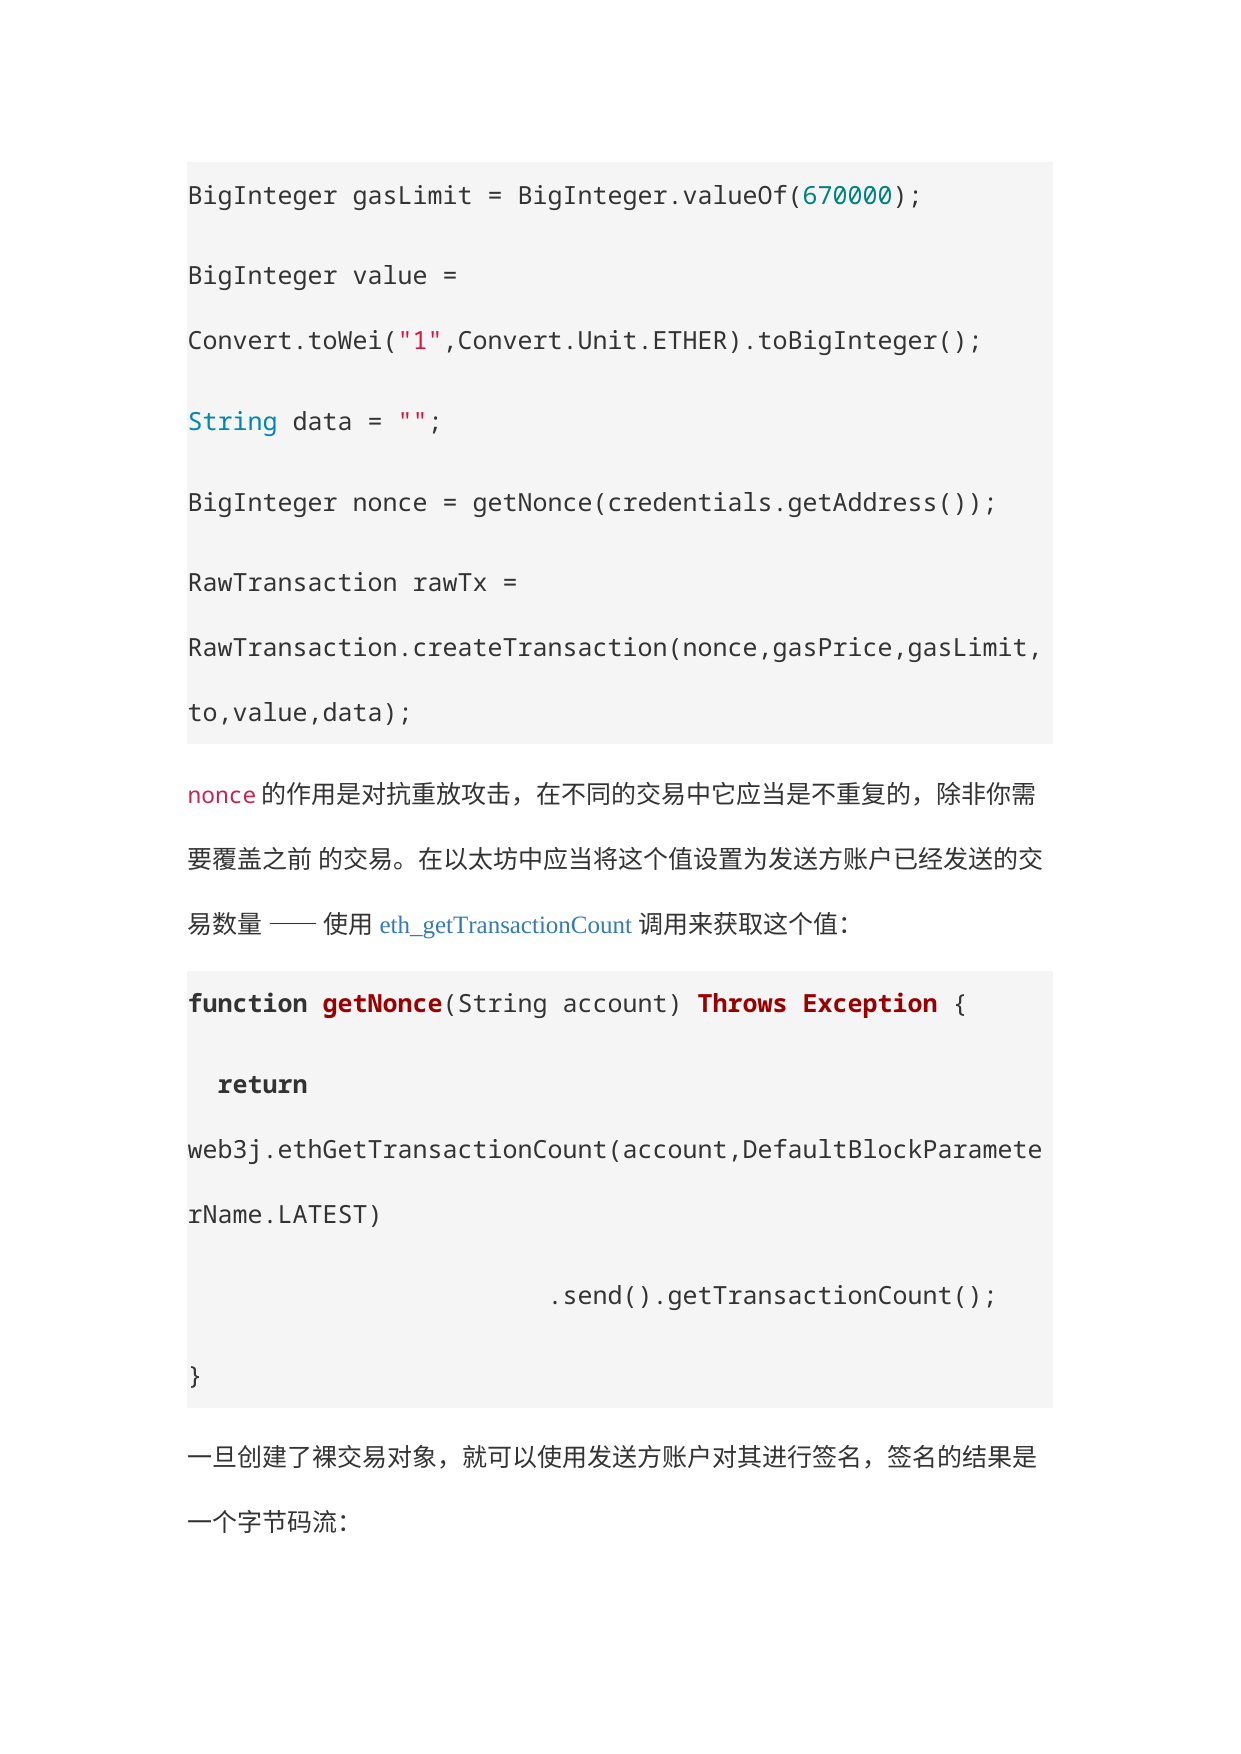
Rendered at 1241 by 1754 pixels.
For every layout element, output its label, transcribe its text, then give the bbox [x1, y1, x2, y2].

text BigInteger gasLimit = BigInteger.valueOf(670000); [187, 162, 1053, 227]
text RawTransaction rawTx = RawTransaction.createTransaction(nonce,gasPrice,gasLimit,to,value,data); [187, 549, 1053, 744]
text BigInteger nonce = getNonce(credentials.getAddress()); [187, 469, 1053, 534]
text return web3j.ethGetTransactionCount(account,DefaultBlockParameterName.LATEST) [187, 1051, 1053, 1246]
text .send().getTransactionCount(); [187, 1262, 1053, 1327]
text String data = ""; [187, 388, 1053, 453]
text function getNonce(String account) Throws Exception { [187, 971, 1053, 1036]
text 一旦创建了裸交易对象，就可以使用发送方账户对其进行签名，签名的结果是一个字节码流： [187, 1423, 1053, 1553]
text BigInteger value = Convert.toWei("1",Convert.Unit.ETHER).toBigInteger(); [187, 243, 1053, 373]
text nonce的作用是对抗重放攻击，在不同的交易中它应当是不重复的，除非你需要覆盖之前 的交易。在以太坊中应当将这个值设置为发送方账户已经发送的交易数量 —— 使用 eth_getTransactionCount 调用来获取这个值： [187, 760, 1053, 955]
text } [187, 1343, 1053, 1408]
